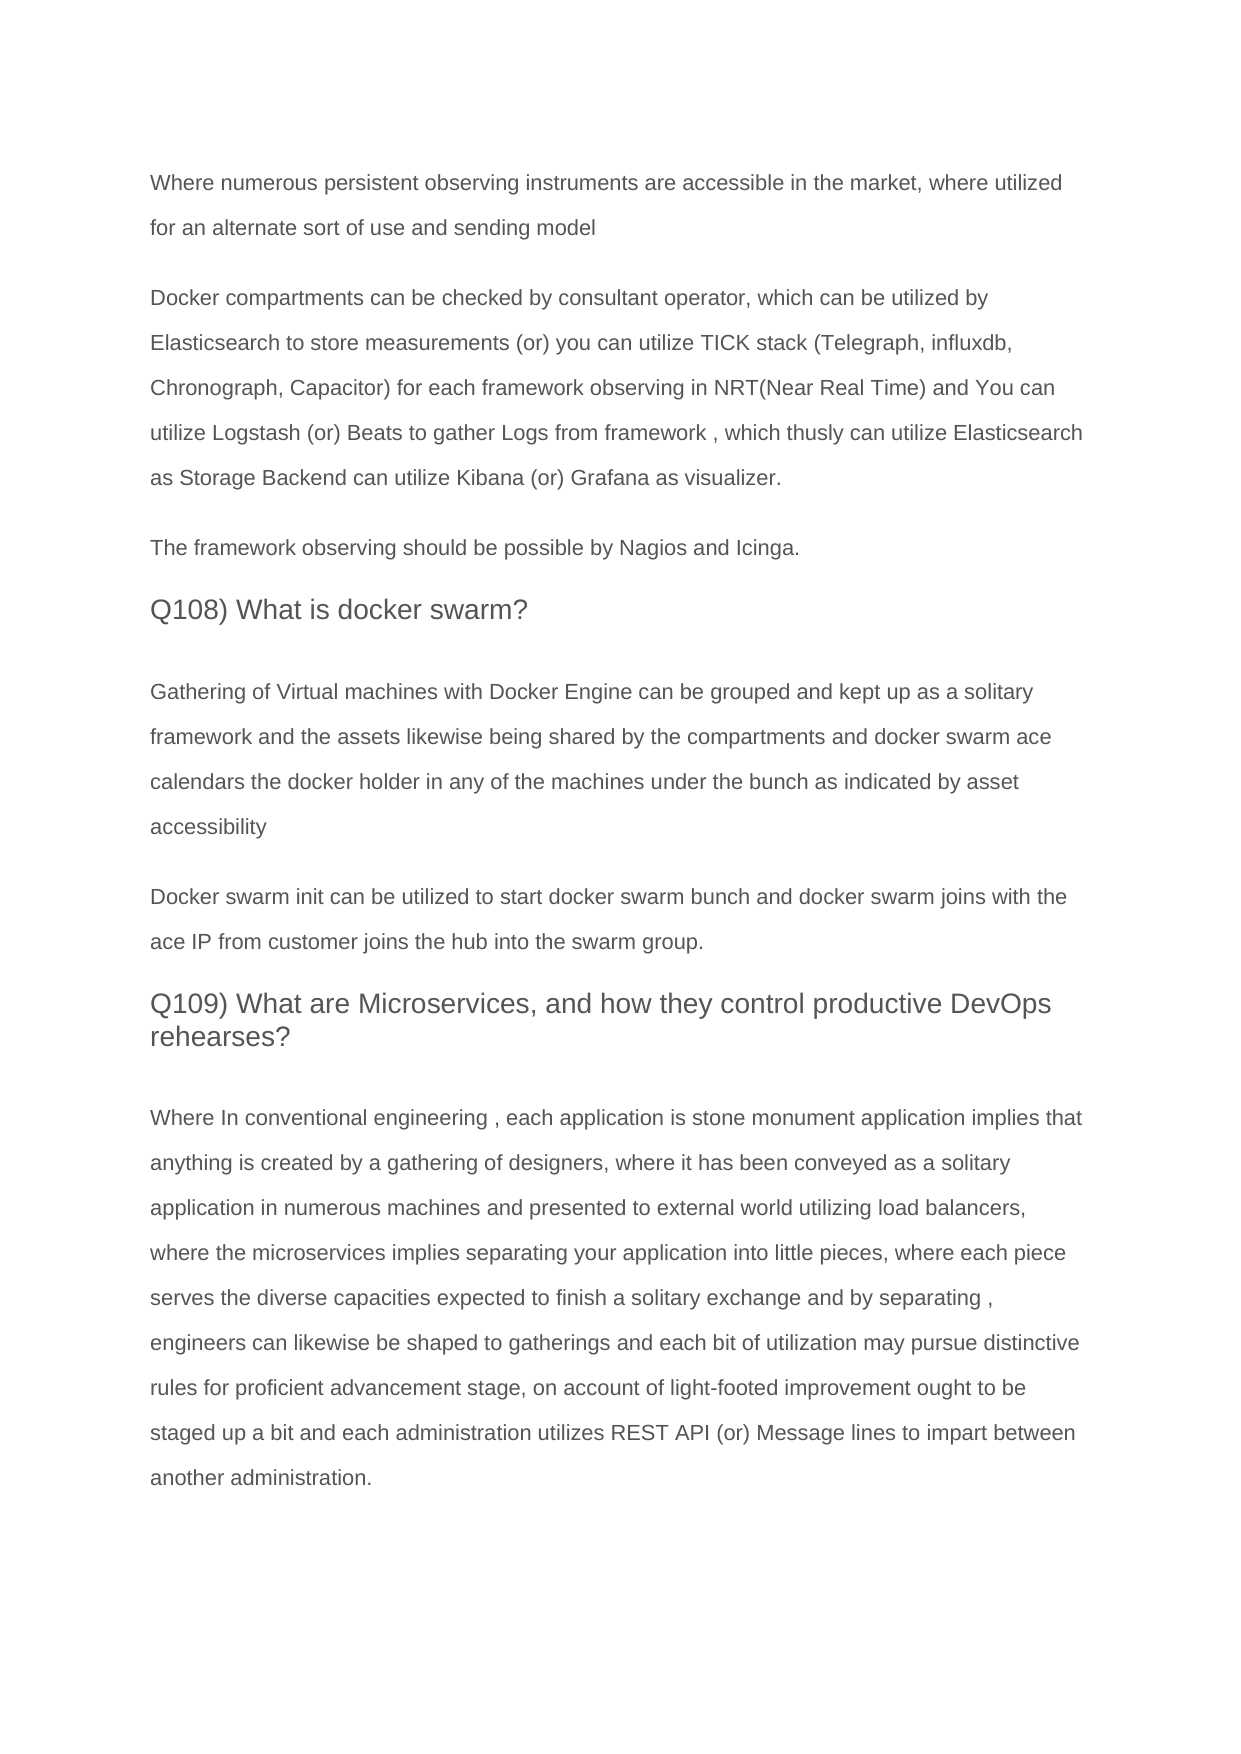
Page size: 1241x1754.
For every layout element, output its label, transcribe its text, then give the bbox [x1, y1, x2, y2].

text Gathering of Virtual machines with Docker Engine can be grouped and kept up as a solitary framework and the assets likewise being shared by the compartments and docker swarm ace calendars the docker holder in any of the machines under the bunch as indicated by asset accessibility [150, 659, 1090, 839]
text Where In conventional engineering , each application is stone monument application implies that anything is created by a gathering of designers, where it has been conveyed as a solitary application in numerous machines and presented to external world utilizing load balancers, where the microservices implies separating your application into little pieces, where each piece serves the diverse capacities expected to finish a solitary exchange and by separating , engineers can likewise be shaped to gatherings and each bit of utilization may pursue distinctive rules for proficient advancement stage, on account of light-footed improvement ought to be staged up a bit and each administration utilizes REST API (or) Message lines to impart between another administration. [150, 1085, 1090, 1490]
text Docker compartments can be checked by consultant operator, which can be utilized by Elasticsearch to store measurements (or) you can utilize TICK stack (Telegraph, influxdb, Chronograph, Capacitor) for each framework observing in NRT(Near Real Time) and You can utilize Logstash (or) Beats to gather Logs from framework , which thusly can utilize Elasticsearch as Storage Backend can utilize Kibana (or) Grafana as visualizer. [150, 265, 1090, 490]
text Where numerous persistent observing instruments are accessible in the market, where utilized for an alternate sort of use and sending model [150, 150, 1090, 240]
text The framework observing should be possible by Nagios and Icinga. [150, 515, 1090, 560]
text Q108) What is docker swarm? [150, 593, 1090, 626]
text Q109) What are Microservices, and how they control productive DevOps rehearses? [150, 987, 1090, 1052]
text Docker swarm init can be utilized to start docker swarm bunch and docker swarm joins with the ace IP from customer joins the hub into the swarm group. [150, 864, 1090, 954]
